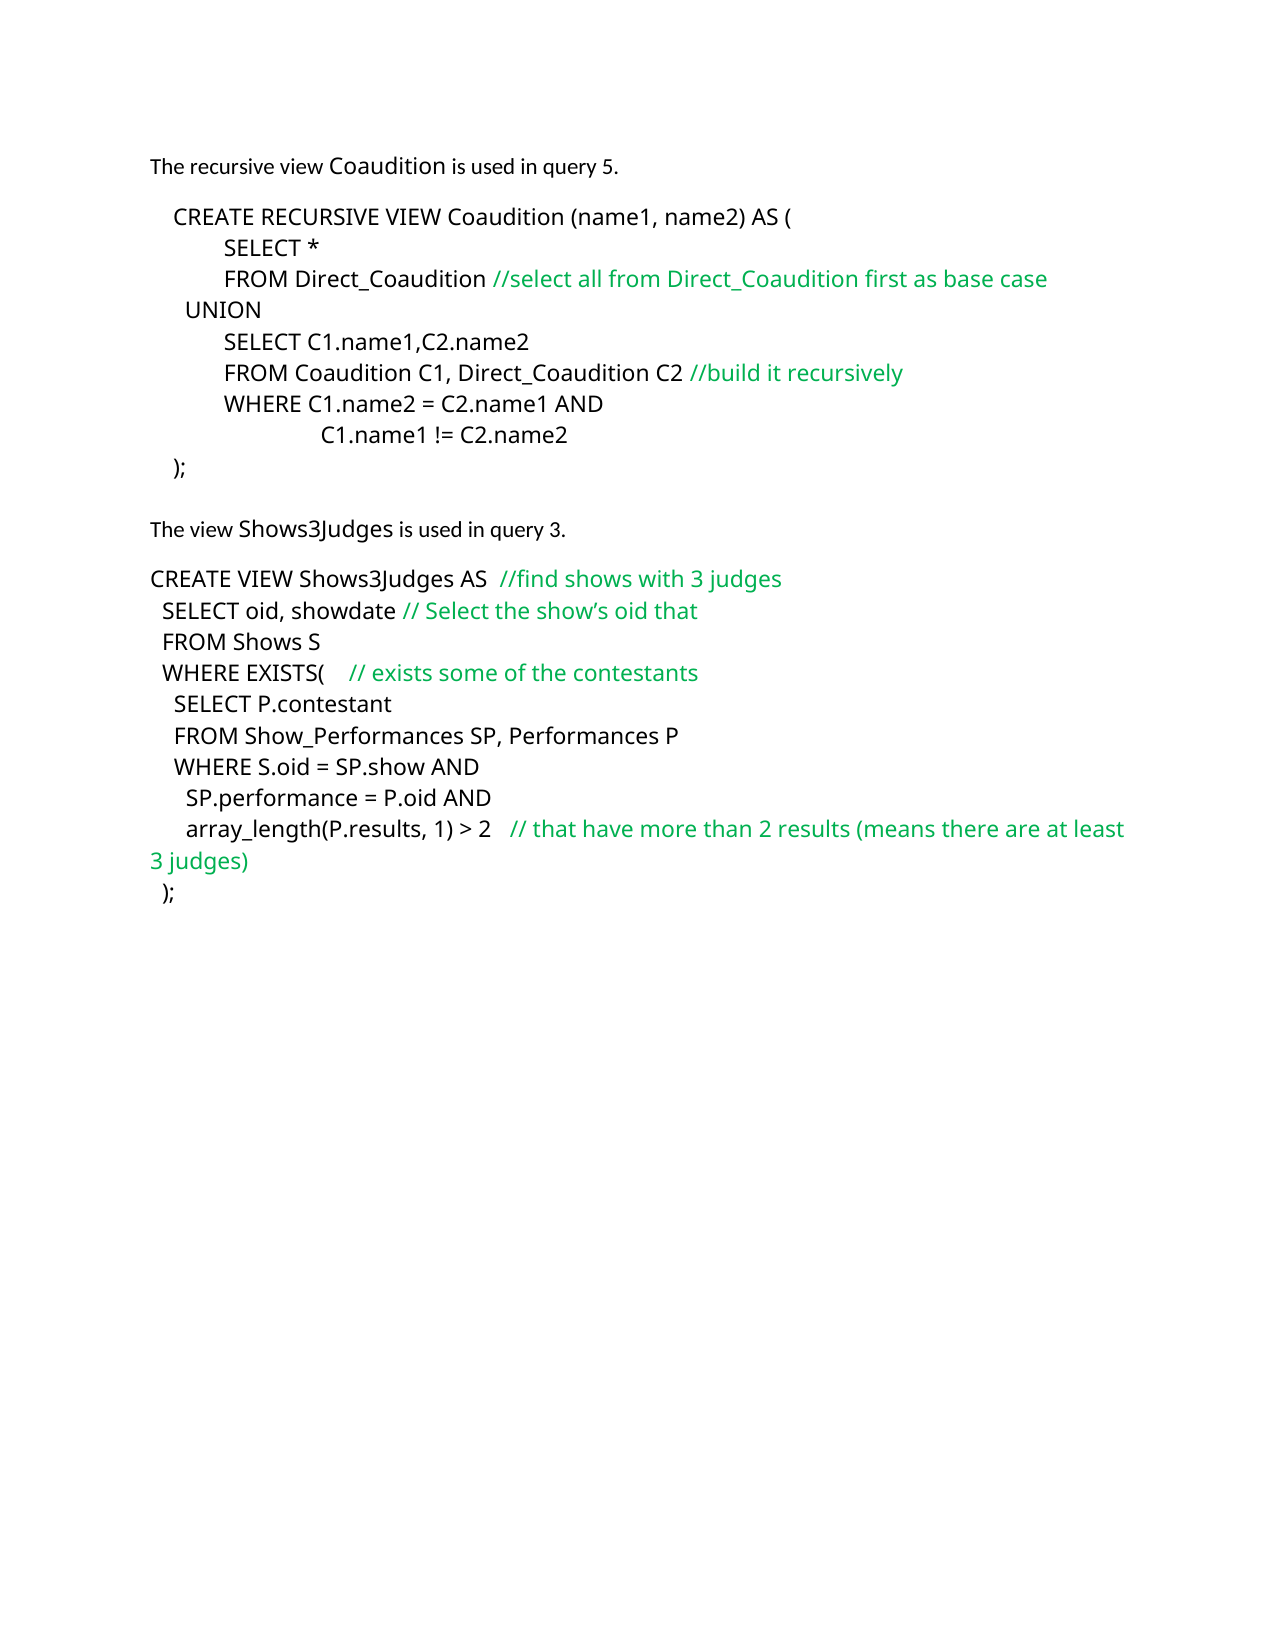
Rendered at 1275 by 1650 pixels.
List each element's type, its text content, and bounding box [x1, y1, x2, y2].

text The view Shows3Judges is used in query 3. [150, 513, 1125, 544]
text SELECT oid, showdate // Select the show’s oid that [150, 594, 1125, 626]
text SELECT C1.name1,C2.name2 [173, 325, 1125, 357]
text FROM Show_Performances SP, Performances P [150, 719, 1125, 751]
text WHERE S.oid = SP.show AND [150, 751, 1125, 782]
text CREATE VIEW Shows3Judges AS //find shows with 3 judges [150, 563, 1125, 594]
text SP.performance = P.oid AND [150, 782, 1125, 813]
text FROM Shows S [150, 626, 1125, 657]
text WHERE EXISTS( // exists some of the contestants [150, 657, 1125, 688]
text The recursive view Coaudition is used in query 5. [150, 150, 1125, 181]
text ); [150, 876, 1125, 907]
text SELECT * [173, 232, 1125, 263]
text CREATE RECURSIVE VIEW Coaudition (name1, name2) AS ( [173, 200, 1125, 232]
text SELECT P.contestant [150, 688, 1125, 719]
text C1.name1 != C2.name2 [247, 419, 1125, 450]
text WHERE C1.name2 = C2.name1 AND [173, 388, 1125, 419]
text FROM Coaudition C1, Direct_Coaudition C2 //build it recursively [173, 357, 1125, 388]
text ); [173, 450, 1125, 482]
text FROM Direct_Coaudition //select all from Direct_Coaudition first as base case [173, 263, 1125, 294]
text UNION [173, 294, 1125, 325]
text array_length(P.results, 1) > 2 // that have more than 2 results (means there are at least 3 judges) [150, 813, 1125, 876]
